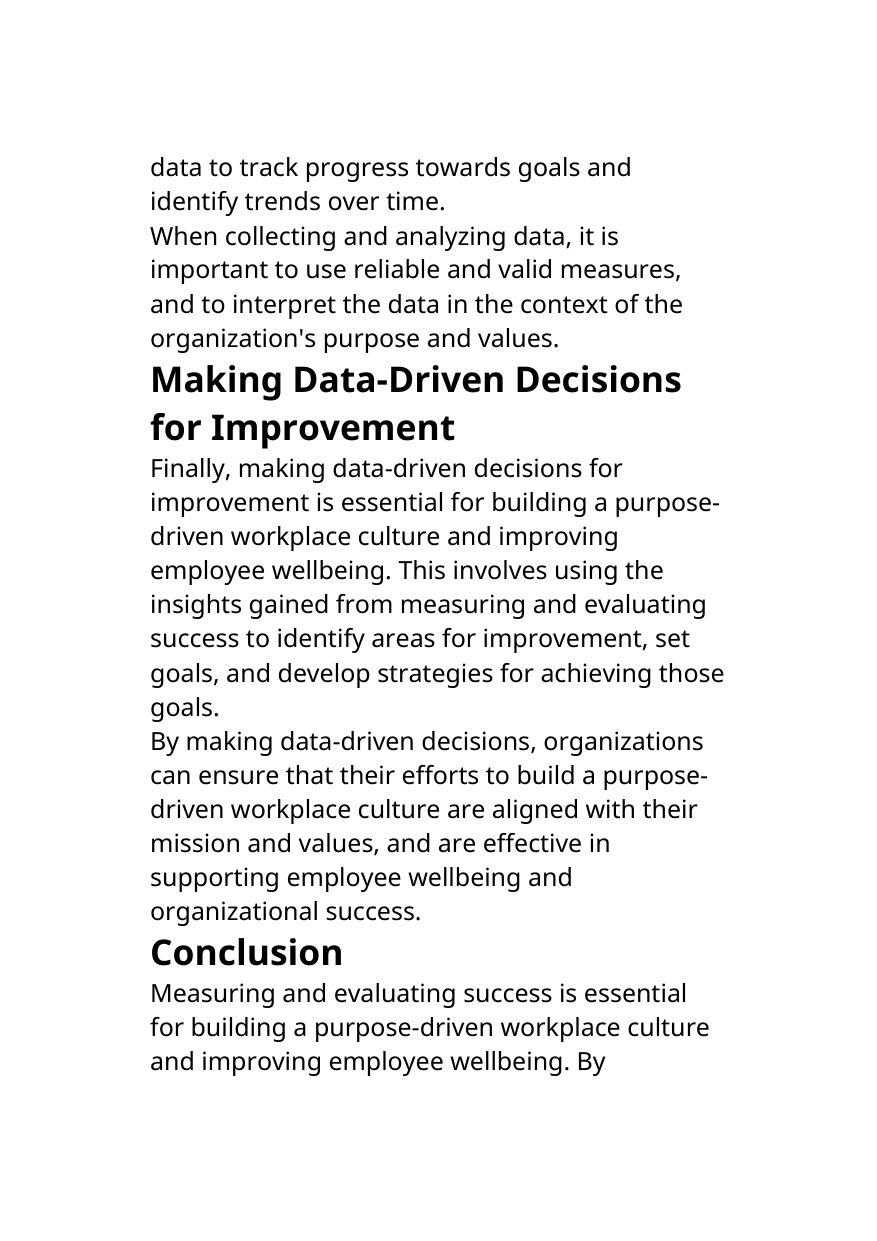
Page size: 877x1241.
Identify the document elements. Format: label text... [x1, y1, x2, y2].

subtitle Making Data-Driven Decisions for Improvement [150, 354, 727, 451]
text By making data-driven decisions, organizations can ensure that their efforts to build a purpose-driven workplace culture are aligned with their mission and values, and are effective in supporting employee wellbeing and organizational success. [150, 723, 727, 928]
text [150, 976, 727, 1078]
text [150, 150, 727, 218]
subtitle Conclusion [150, 928, 727, 976]
text Finally, making data-driven decisions for improvement is essential for building a purpose-driven workplace culture and improving employee wellbeing. This involves using the insights gained from measuring and evaluating success to identify areas for improvement, set goals, and develop strategies for achieving those goals. [150, 451, 727, 723]
text When collecting and analyzing data, it is important to use reliable and valid measures, and to interpret the data in the context of the organization's purpose and values. [150, 218, 727, 354]
